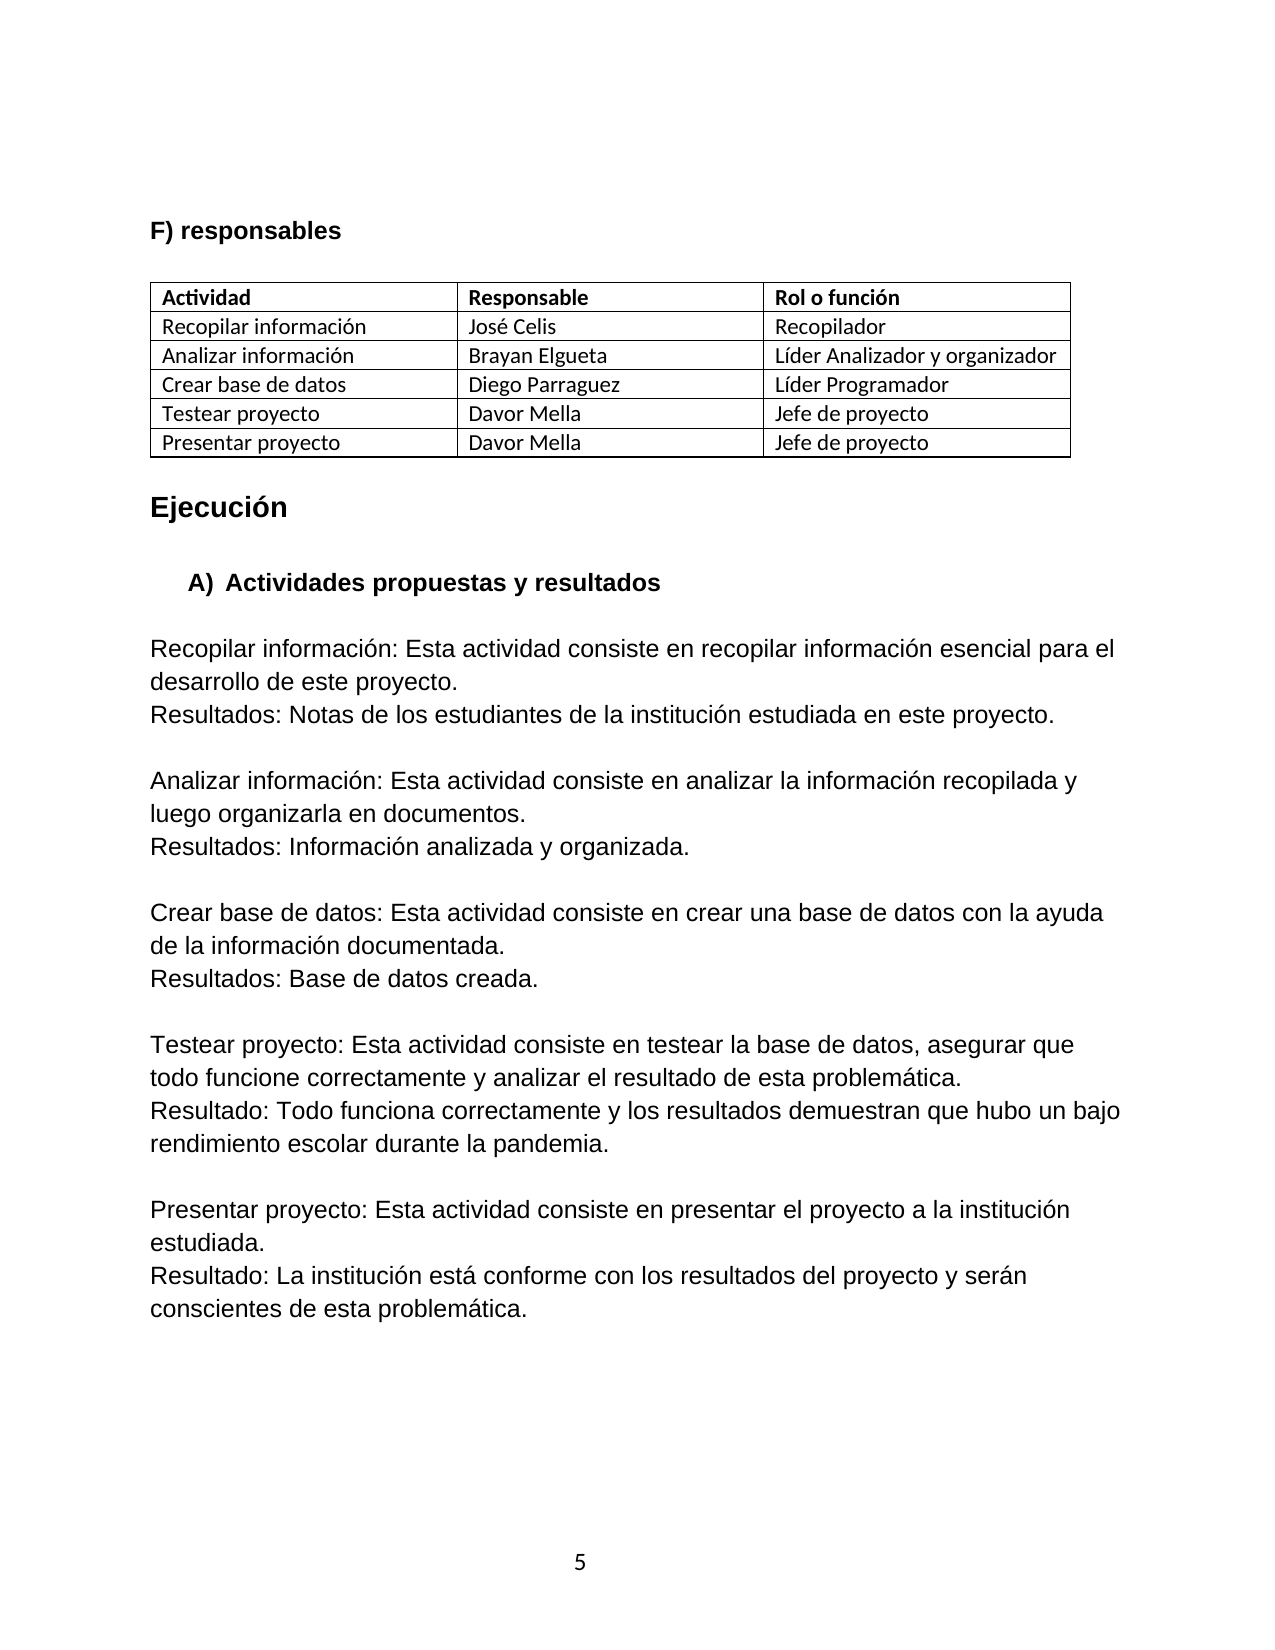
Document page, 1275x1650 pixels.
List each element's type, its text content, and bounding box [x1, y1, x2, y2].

table_cell Recopilar información [151, 312, 457, 340]
table_header Rol o función [764, 283, 1070, 311]
table_cell Recopilador [764, 312, 1070, 340]
table_cell Jefe de proyecto [764, 399, 1070, 427]
table_cell Diego Parraguez [458, 370, 763, 398]
text Resultados: Información analizada y organizada. [150, 832, 1125, 861]
text Recopilar información: Esta actividad consiste en recopilar información esencial para el desarrollo de este proyecto. [150, 634, 1125, 695]
text Presentar proyecto: Esta actividad consiste en presentar el proyecto a la institución estudiada. [150, 1195, 1125, 1257]
table_cell Analizar información [151, 341, 457, 369]
text Ejecución [150, 491, 1125, 524]
table_cell Jefe de proyecto [764, 429, 1070, 456]
table_cell Brayan Elgueta [458, 341, 763, 369]
text Crear base de datos: Esta actividad consiste en crear una base de datos con la ayuda de la información documentada. [150, 898, 1125, 959]
text Resultados: Notas de los estudiantes de la institución estudiada en este proyecto. [150, 700, 1125, 728]
table_cell Presentar proyecto [151, 429, 457, 456]
text Testear proyecto: Esta actividad consiste en testear la base de datos, asegurar que todo funcione correctamente y analizar el resultado de esta problemática. [150, 1030, 1125, 1092]
table_cell Testear proyecto [151, 399, 457, 427]
text Resultado: La institución está conforme con los resultados del proyecto y serán conscientes de esta problemática. [150, 1261, 1125, 1323]
text Resultado: Todo funciona correctamente y los resultados demuestran que hubo un bajo rendimiento escolar durante la pandemia. [150, 1096, 1125, 1158]
text F) responsables [150, 216, 1125, 245]
text Analizar información: Esta actividad consiste en analizar la información recopilada y luego organizarla en documentos. [150, 766, 1125, 827]
table_cell Davor Mella [458, 429, 763, 456]
table_header Responsable [458, 283, 763, 311]
table_header Actividad [151, 283, 457, 311]
table_cell Líder Programador [764, 370, 1070, 398]
table_cell Crear base de datos [151, 370, 457, 398]
list Actividades propuestas y resultados [187, 568, 1125, 596]
table_cell Líder Analizador y organizador [764, 341, 1070, 369]
text Resultados: Base de datos creada. [150, 964, 1125, 993]
table_cell Davor Mella [458, 399, 763, 427]
table_cell José Celis [458, 312, 763, 340]
